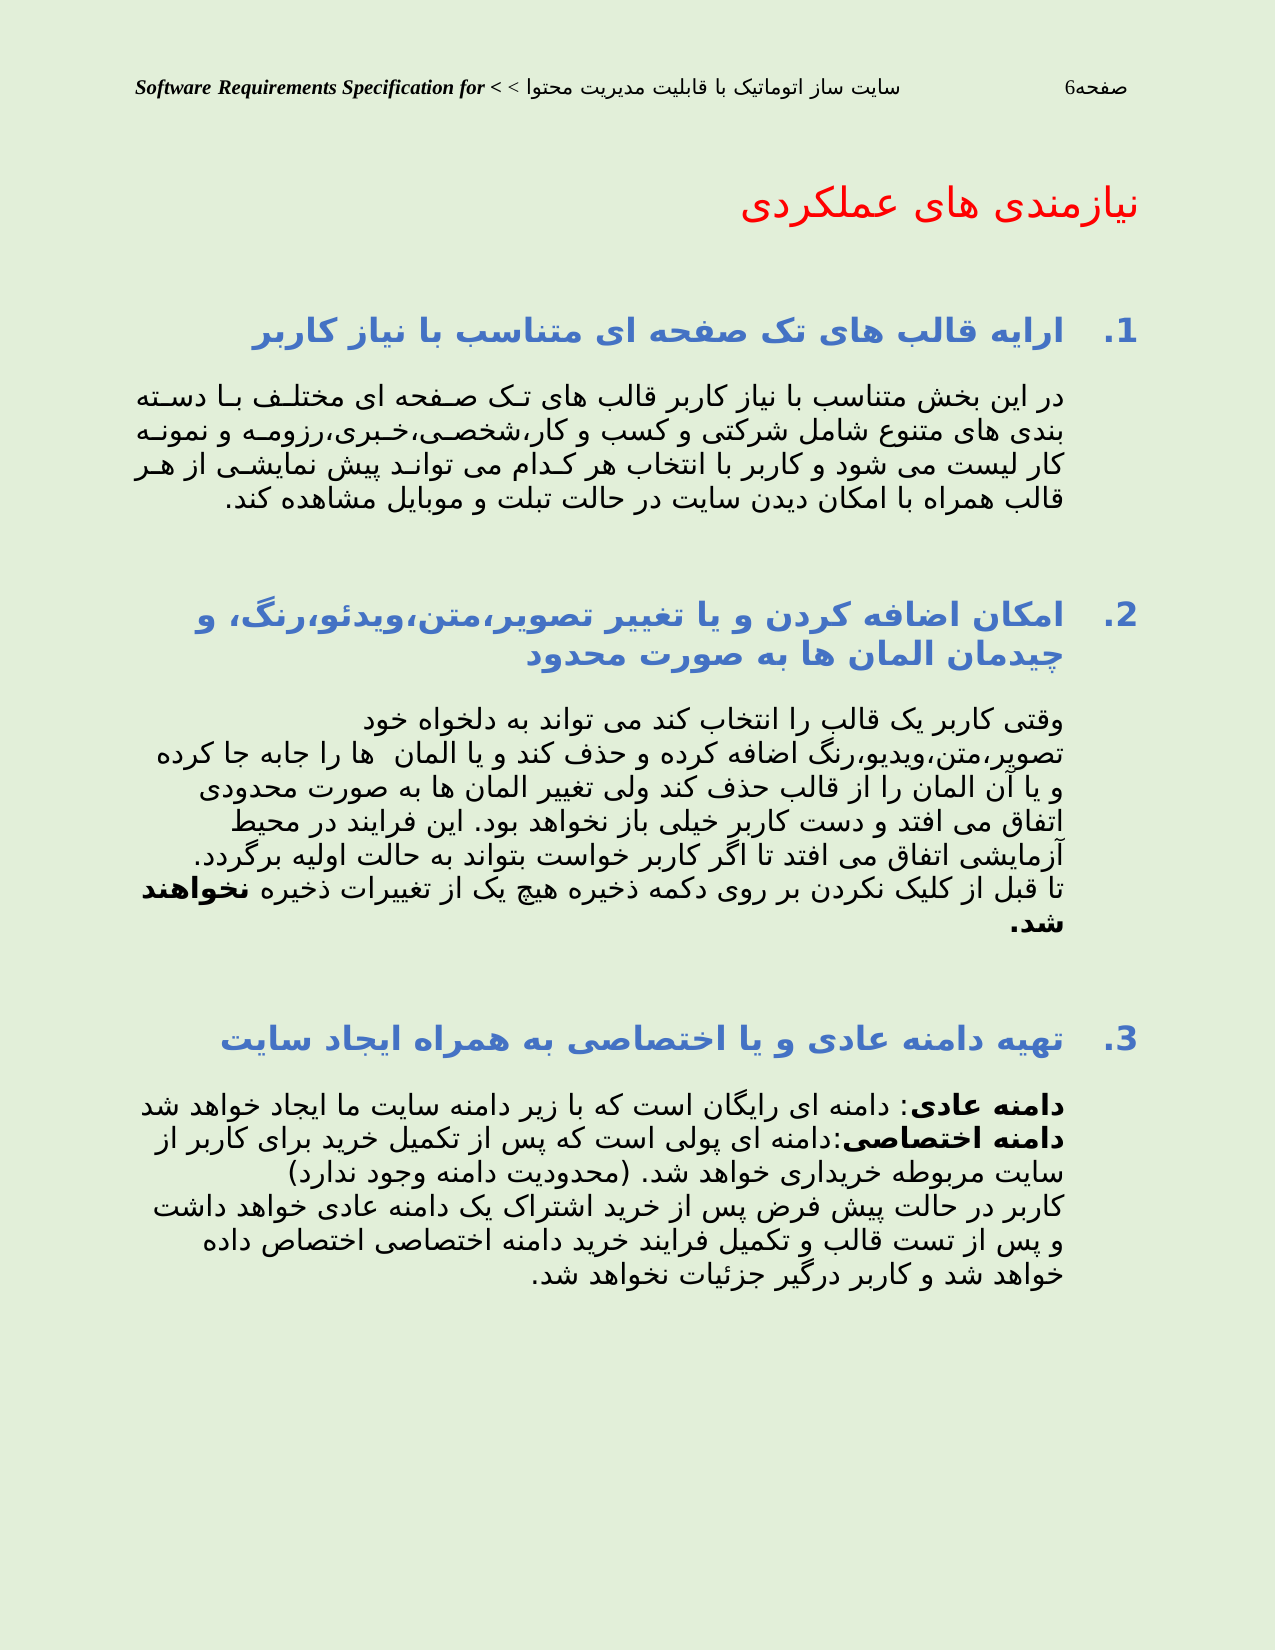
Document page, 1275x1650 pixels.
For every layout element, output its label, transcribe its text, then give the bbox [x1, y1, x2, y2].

subtitle نیازمندی های عملکردی [135, 179, 1140, 228]
list در این بخش متناسب با نیاز کاربر قالب های تک صفحه ای مختلف با دسته بندی های متنوع شامل شرکتی و کسب و کار،شخصی،خبری،رزومه و نمونه کار لیست می شود و کاربر با انتخاب هر کدام می تواند پیش نمایشی از هر قالب همراه با امکان دیدن سایت در حالت تبلت و موبایل مشاهده کند. [135, 379, 1065, 515]
subtitle ارایه قالب های تک صفحه ای متناسب با نیاز کاربر [135, 311, 1102, 350]
list دامنه عادی: دامنه ای رایگان است که با زیر دامنه سایت ما ایجاد خواهد شد [135, 1088, 1065, 1122]
subtitle تهیه دامنه عادی و یا اختصاصی به همراه ایجاد سایت [135, 1020, 1102, 1059]
list تا قبل از کلیک نکردن بر روی دکمه ذخیره هیچ یک از تغییرات ذخیره نخواهند شد. [135, 872, 1065, 940]
subtitle امکان اضافه کردن و یا تغییر تصویر،متن،ویدئو،رنگ، و چیدمان المان ها به صورت محدود [135, 595, 1102, 673]
list دامنه اختصاصی:‌دامنه ای پولی است که پس از تکمیل خرید برای کاربر از سایت مربوطه خریداری خواهد شد. (محدودیت دامنه وجود ندارد) [135, 1122, 1065, 1190]
list کاربر در حالت پیش فرض پس از خرید اشتراک یک دامنه عادی خواهد داشت و پس از تست قالب و تکمیل فرایند خرید دامنه اختصاصی اختصاص داده خواهد شد و کاربر درگیر جزئیات نخواهد شد. [135, 1190, 1065, 1292]
list وقتی کاربر یک قالب را انتخاب کند می تواند به دلخواه خود تصویر،متن،ویدیو،رنگ اضافه کرده و حذف کند و یا المان ها را جابه جا کرده و یا آن المان را از قالب حذف کند ولی تغییر المان ها به صورت محدودی اتفاق می افتد و دست کاربر خیلی باز نخواهد بود. این فرایند در محیط آزمایشی اتفاق می افتد تا اگر کاربر خواست بتواند به حالت اولیه برگردد. [135, 702, 1065, 872]
